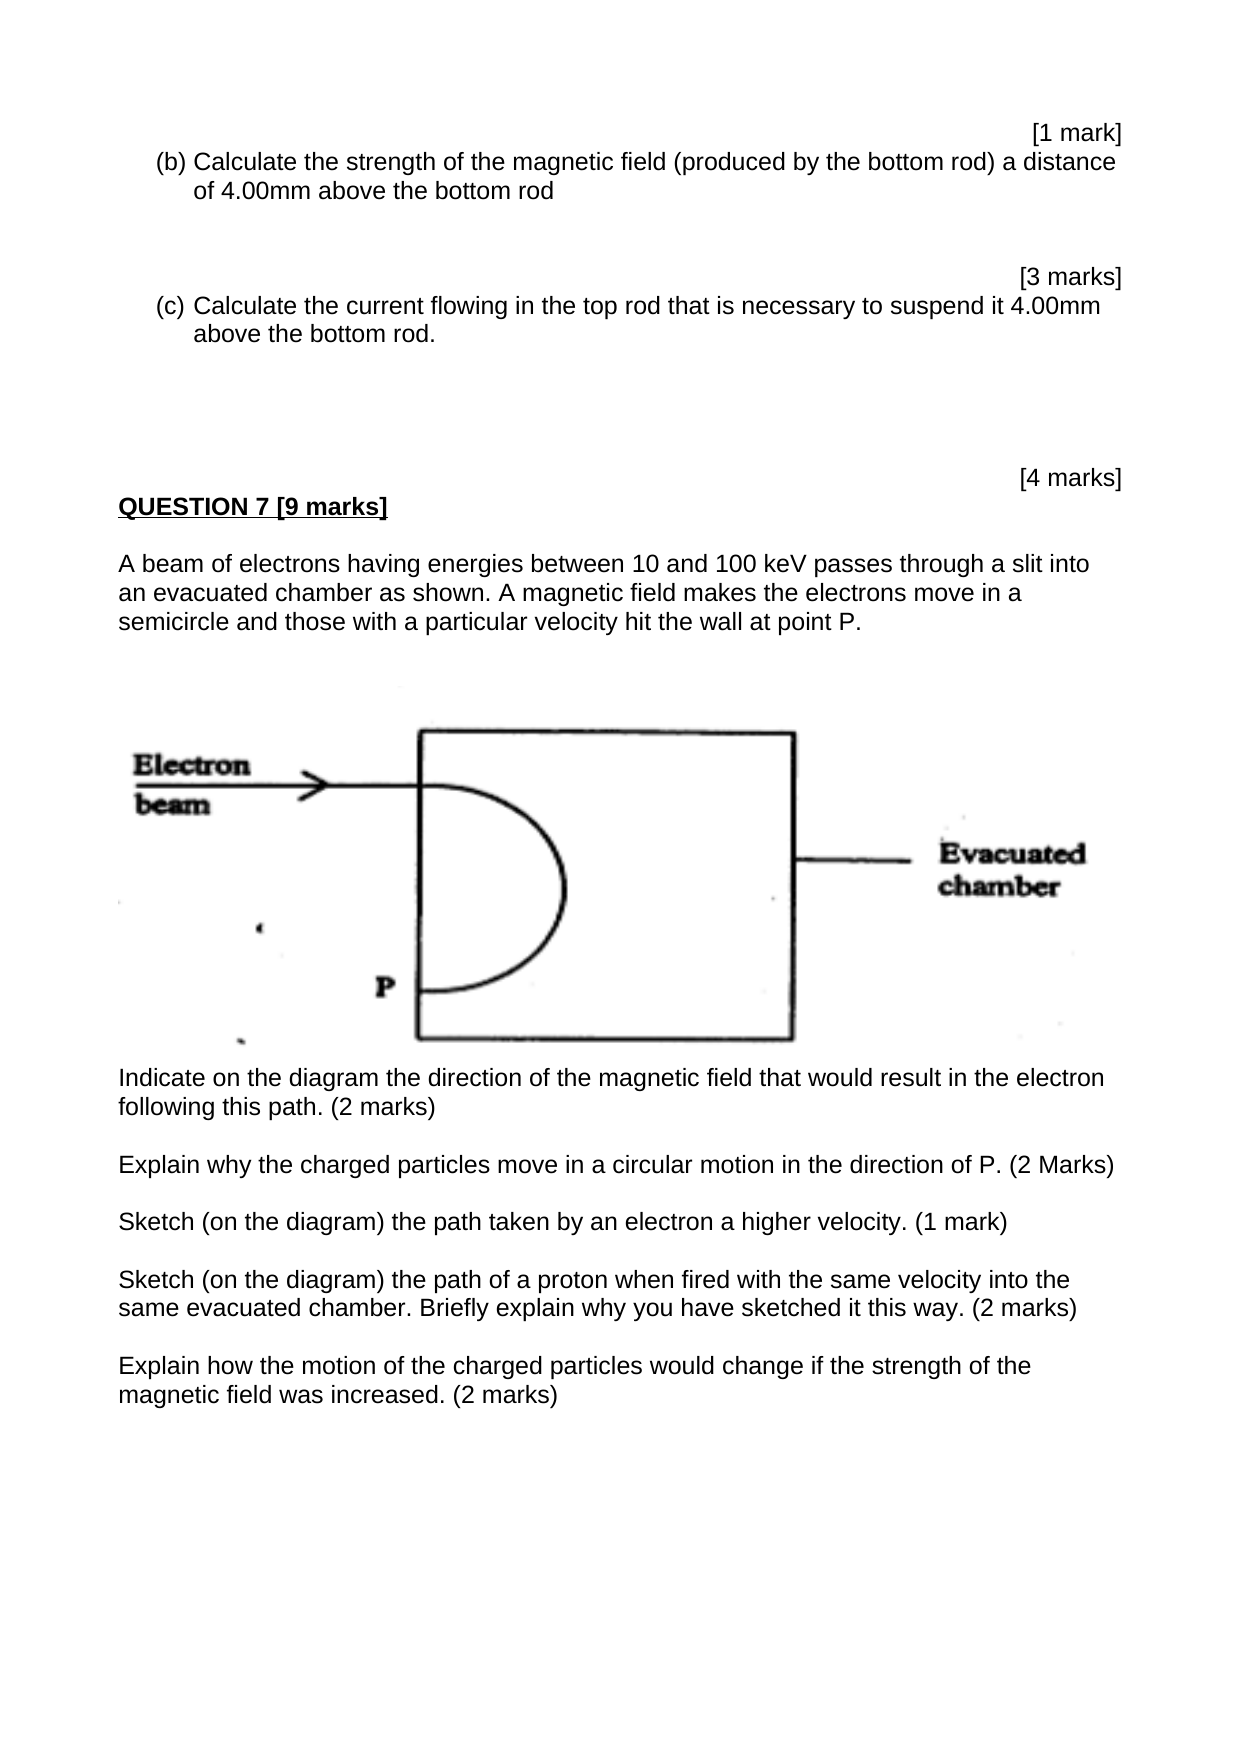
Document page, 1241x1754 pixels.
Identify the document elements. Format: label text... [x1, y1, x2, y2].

picture [118, 686, 1097, 1064]
list Calculate the current flowing in the top rod that is necessary to suspend it 4.00mm above the bottom rod. [156, 291, 1122, 348]
text Explain how the motion of the charged particles would change if the strength of the magnetic field was increased. (2 marks) [118, 1351, 1122, 1408]
text [4 marks] [118, 463, 1122, 492]
text Explain why the charged particles move in a circular motion in the direction of P. (2 Marks) [118, 1149, 1122, 1178]
text A beam of electrons having energies between 10 and 100 keV passes through a slit into an evacuated chamber as shown. A magnetic field makes the electrons move in a semicircle and those with a particular velocity hit the wall at point P. [118, 549, 1122, 636]
list [3 marks] [193, 262, 1122, 291]
list Calculate the strength of the magnetic field (produced by the bottom rod) a distance of 4.00mm above the bottom rod [156, 147, 1122, 204]
text Sketch (on the diagram) the path of a proton when fired with the same velocity into the same evacuated chamber. Briefly explain why you have sketched it this way. (2 marks) [118, 1264, 1122, 1322]
list [1 mark] [193, 118, 1122, 147]
text QUESTION 7 [9 marks] [118, 492, 1122, 521]
text Sketch (on the diagram) the path taken by an electron a higher velocity. (1 mark) [118, 1207, 1122, 1236]
